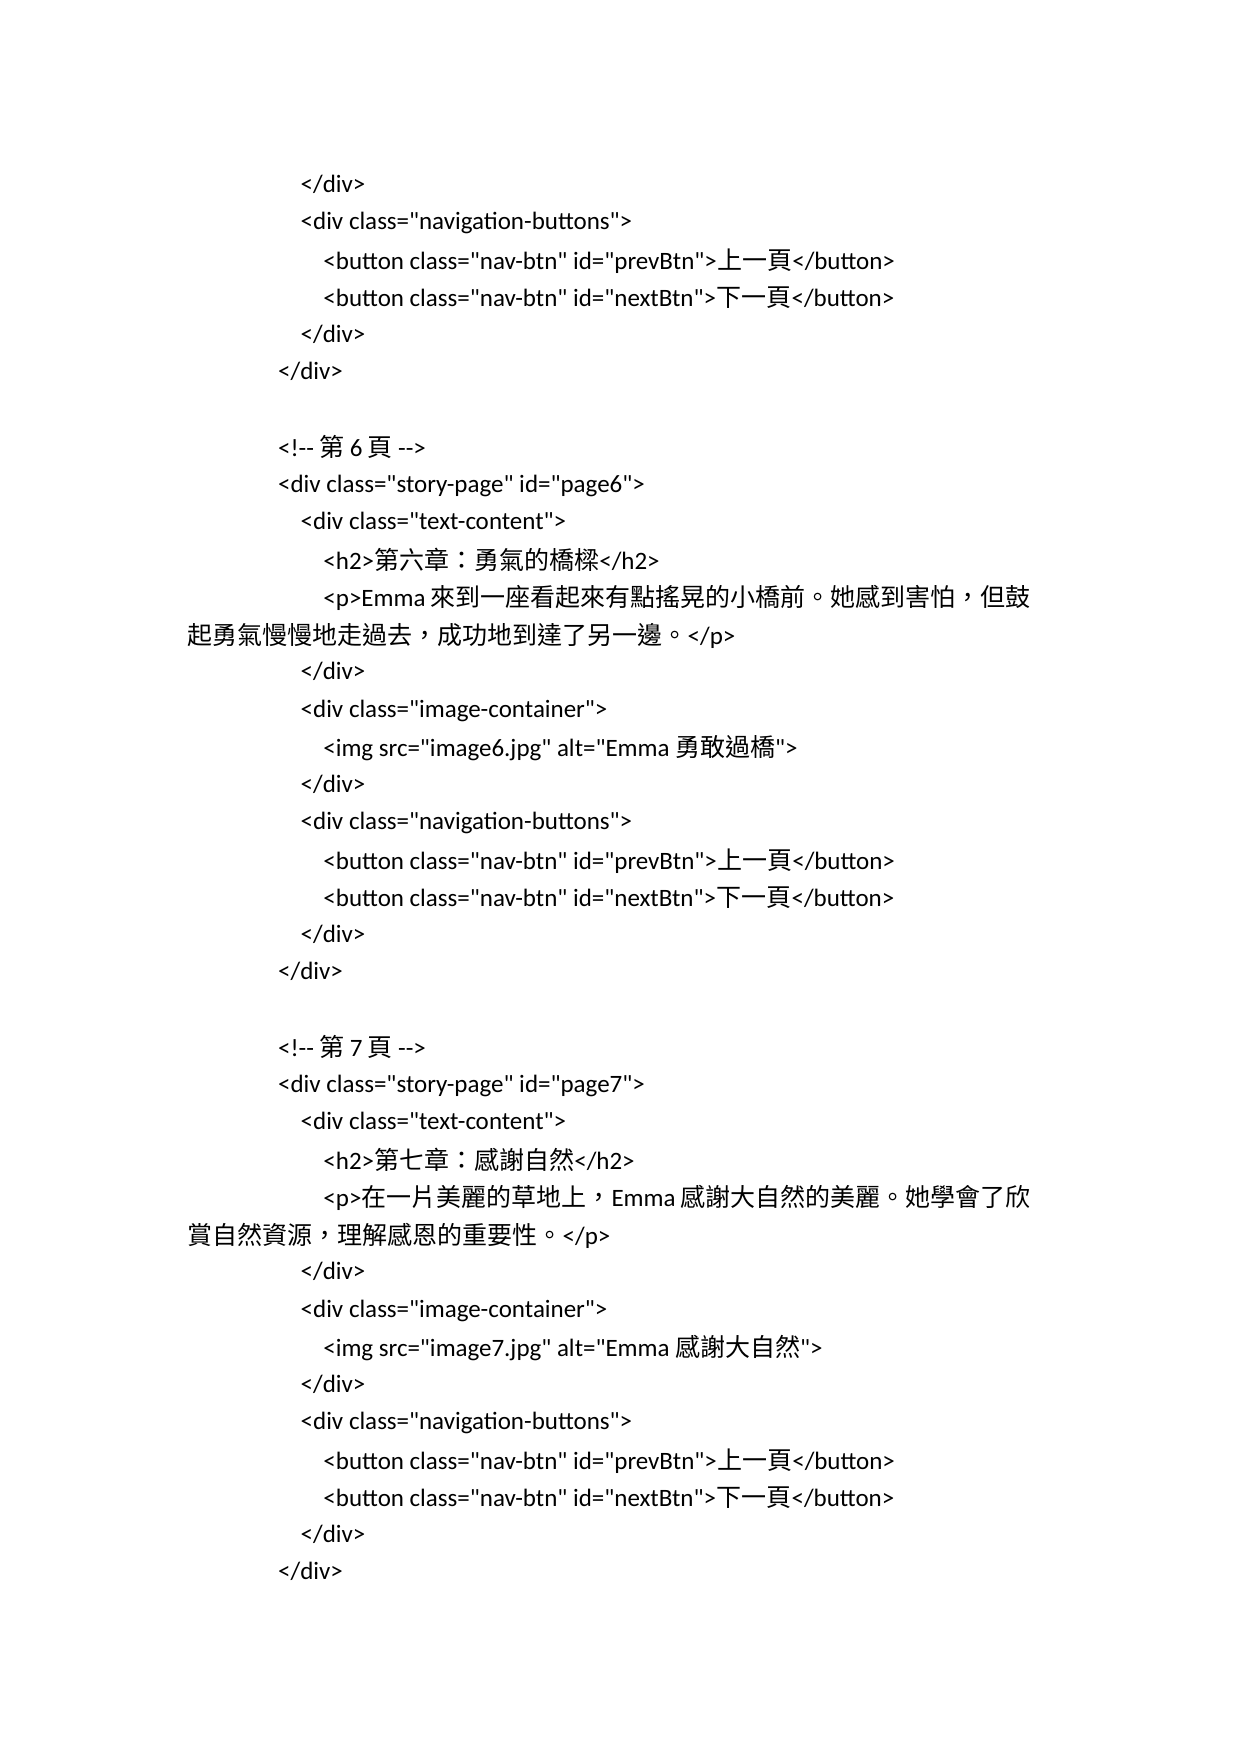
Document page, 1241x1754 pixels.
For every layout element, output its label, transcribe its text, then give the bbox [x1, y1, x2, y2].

text <button class="nav-btn" id="nextBtn">下一頁</button> [187, 877, 1053, 914]
text <button class="nav-btn" id="prevBtn">上一頁</button> [187, 839, 1053, 877]
text <h2>第六章：勇氣的橋樑</h2> [187, 539, 1053, 577]
text </div> [187, 352, 1053, 389]
text </div> [187, 1252, 1053, 1289]
text <button class="nav-btn" id="prevBtn">上一頁</button> [187, 1439, 1053, 1477]
text <h2>第七章：感謝自然</h2> [187, 1139, 1053, 1177]
text <div class="navigation-buttons"> [187, 802, 1053, 839]
text </div> [187, 1552, 1053, 1589]
text </div> [187, 914, 1053, 952]
text <button class="nav-btn" id="prevBtn">上一頁</button> [187, 239, 1053, 277]
text <img src="image6.jpg" alt="Emma勇敢過橋"> [187, 727, 1053, 764]
text <div class="image-container"> [187, 689, 1053, 727]
text <div class="text-content"> [187, 1102, 1053, 1139]
text <div class="navigation-buttons"> [187, 1402, 1053, 1439]
text </div> [187, 1364, 1053, 1402]
text <button class="nav-btn" id="nextBtn">下一頁</button> [187, 1477, 1053, 1514]
text <img src="image7.jpg" alt="Emma感謝大自然"> [187, 1327, 1053, 1364]
text <div class="story-page" id="page6"> [187, 464, 1053, 502]
text </div> [187, 952, 1053, 989]
text </div> [187, 1514, 1053, 1552]
text </div> [187, 314, 1053, 352]
text <div class="story-page" id="page7"> [187, 1064, 1053, 1102]
text </div> [187, 764, 1053, 802]
text </div> [187, 164, 1053, 202]
text <div class="text-content"> [187, 502, 1053, 539]
text <!-- 第6頁 --> [187, 427, 1053, 464]
text <button class="nav-btn" id="nextBtn">下一頁</button> [187, 277, 1053, 314]
text <p>Emma來到一座看起來有點搖晃的小橋前。她感到害怕，但鼓起勇氣慢慢地走過去，成功地到達了另一邊。</p> [187, 577, 1053, 652]
text <p>在一片美麗的草地上，Emma感謝大自然的美麗。她學會了欣賞自然資源，理解感恩的重要性。</p> [187, 1177, 1053, 1252]
text <!-- 第7頁 --> [187, 1027, 1053, 1064]
text </div> [187, 652, 1053, 689]
text <div class="navigation-buttons"> [187, 202, 1053, 239]
text <div class="image-container"> [187, 1289, 1053, 1327]
